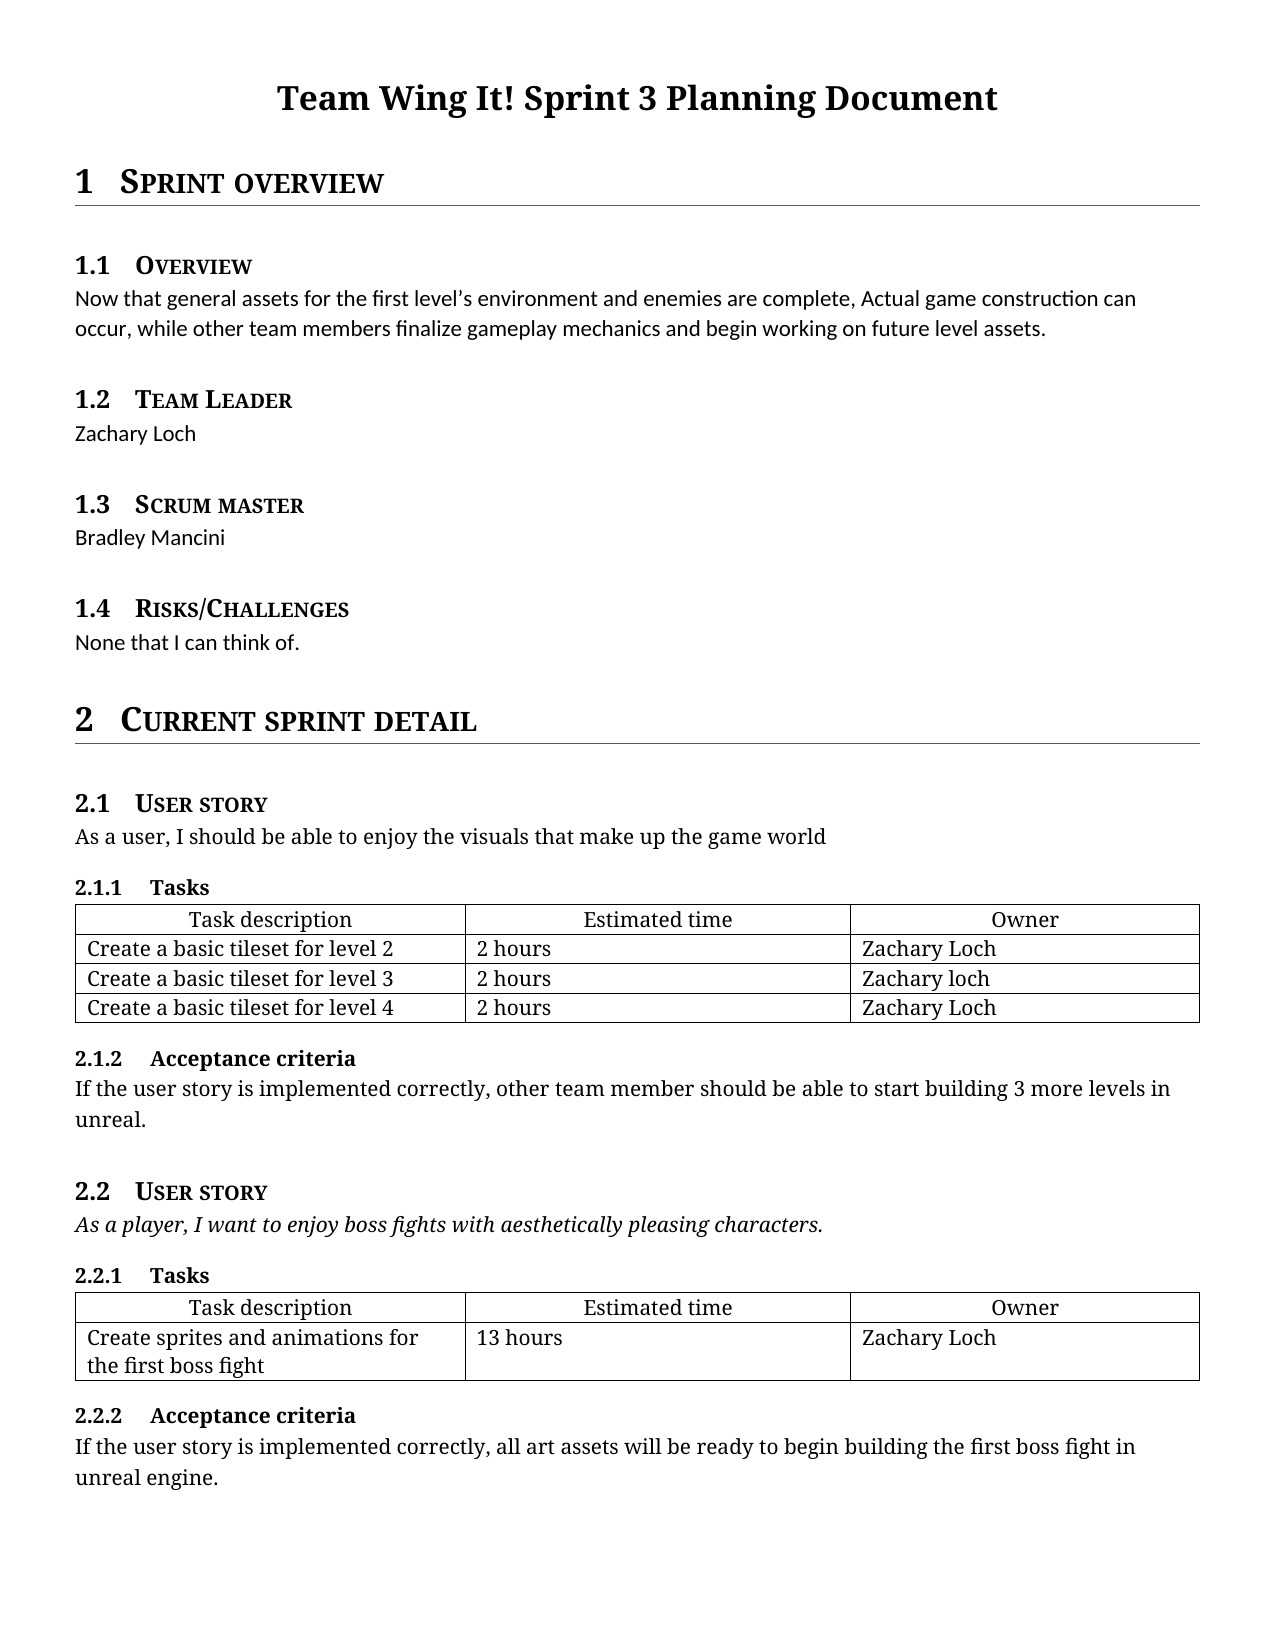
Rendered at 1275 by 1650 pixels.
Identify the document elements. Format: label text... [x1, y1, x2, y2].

table_cell 2 hours [466, 964, 850, 992]
subtitle Acceptance criteria [75, 1401, 1200, 1430]
table_header Task description [76, 905, 465, 933]
subtitle Acceptance criteria [75, 1044, 1200, 1072]
table_cell 2 hours [466, 994, 850, 1022]
table_header Task description [76, 1293, 465, 1322]
table_cell Create a basic tileset for level 3 [76, 964, 465, 992]
table_cell 2 hours [466, 935, 850, 963]
text Zachary Loch [75, 419, 1200, 447]
subtitle User story [75, 1173, 1200, 1207]
subtitle Sprint overview [75, 158, 1200, 205]
table_cell Zachary Loch [851, 935, 1199, 963]
table_cell Zachary loch [851, 964, 1199, 992]
text As a player, I want to enjoy boss fights with aesthetically pleasing characters. [75, 1210, 1200, 1238]
table_cell Zachary Loch [851, 1323, 1199, 1379]
table_header Owner [851, 905, 1199, 933]
subtitle User story [75, 785, 1200, 819]
title Team Wing It! Sprint 3 Planning Document [75, 75, 1200, 120]
text Now that general assets for the first level’s environment and enemies are complete, Actual game construction can occur, while other team members finalize gameplay mechanics and begin working on future level assets. [75, 284, 1200, 342]
table_cell 13 hours [466, 1323, 850, 1379]
subtitle Scrum master [75, 487, 1200, 521]
subtitle Overview [75, 247, 1200, 282]
table_cell Create a basic tileset for level 4 [76, 994, 465, 1022]
subtitle Tasks [75, 1261, 1200, 1290]
text As a user, I should be able to enjoy the visuals that make up the game world [75, 822, 1200, 850]
table_header Estimated time [466, 1293, 850, 1322]
text None that I can think of. [75, 628, 1200, 656]
table_cell Zachary Loch [851, 994, 1199, 1022]
table_header Estimated time [466, 905, 850, 933]
text If the user story is implemented correctly, other team member should be able to start building 3 more levels in unreal. [75, 1074, 1200, 1133]
subtitle Tasks [75, 873, 1200, 902]
table_cell Create sprites and animations for the first boss fight [76, 1323, 465, 1379]
table_cell Create a basic tileset for level 2 [76, 935, 465, 963]
table_header Owner [851, 1293, 1199, 1322]
subtitle Team Leader [75, 382, 1200, 416]
text If the user story is implemented correctly, all art assets will be ready to begin building the first boss fight in unreal engine. [75, 1432, 1200, 1491]
subtitle Risks/Challenges [75, 591, 1200, 625]
subtitle Current sprint detail [75, 696, 1200, 743]
text Bradley Mancini [75, 523, 1200, 551]
